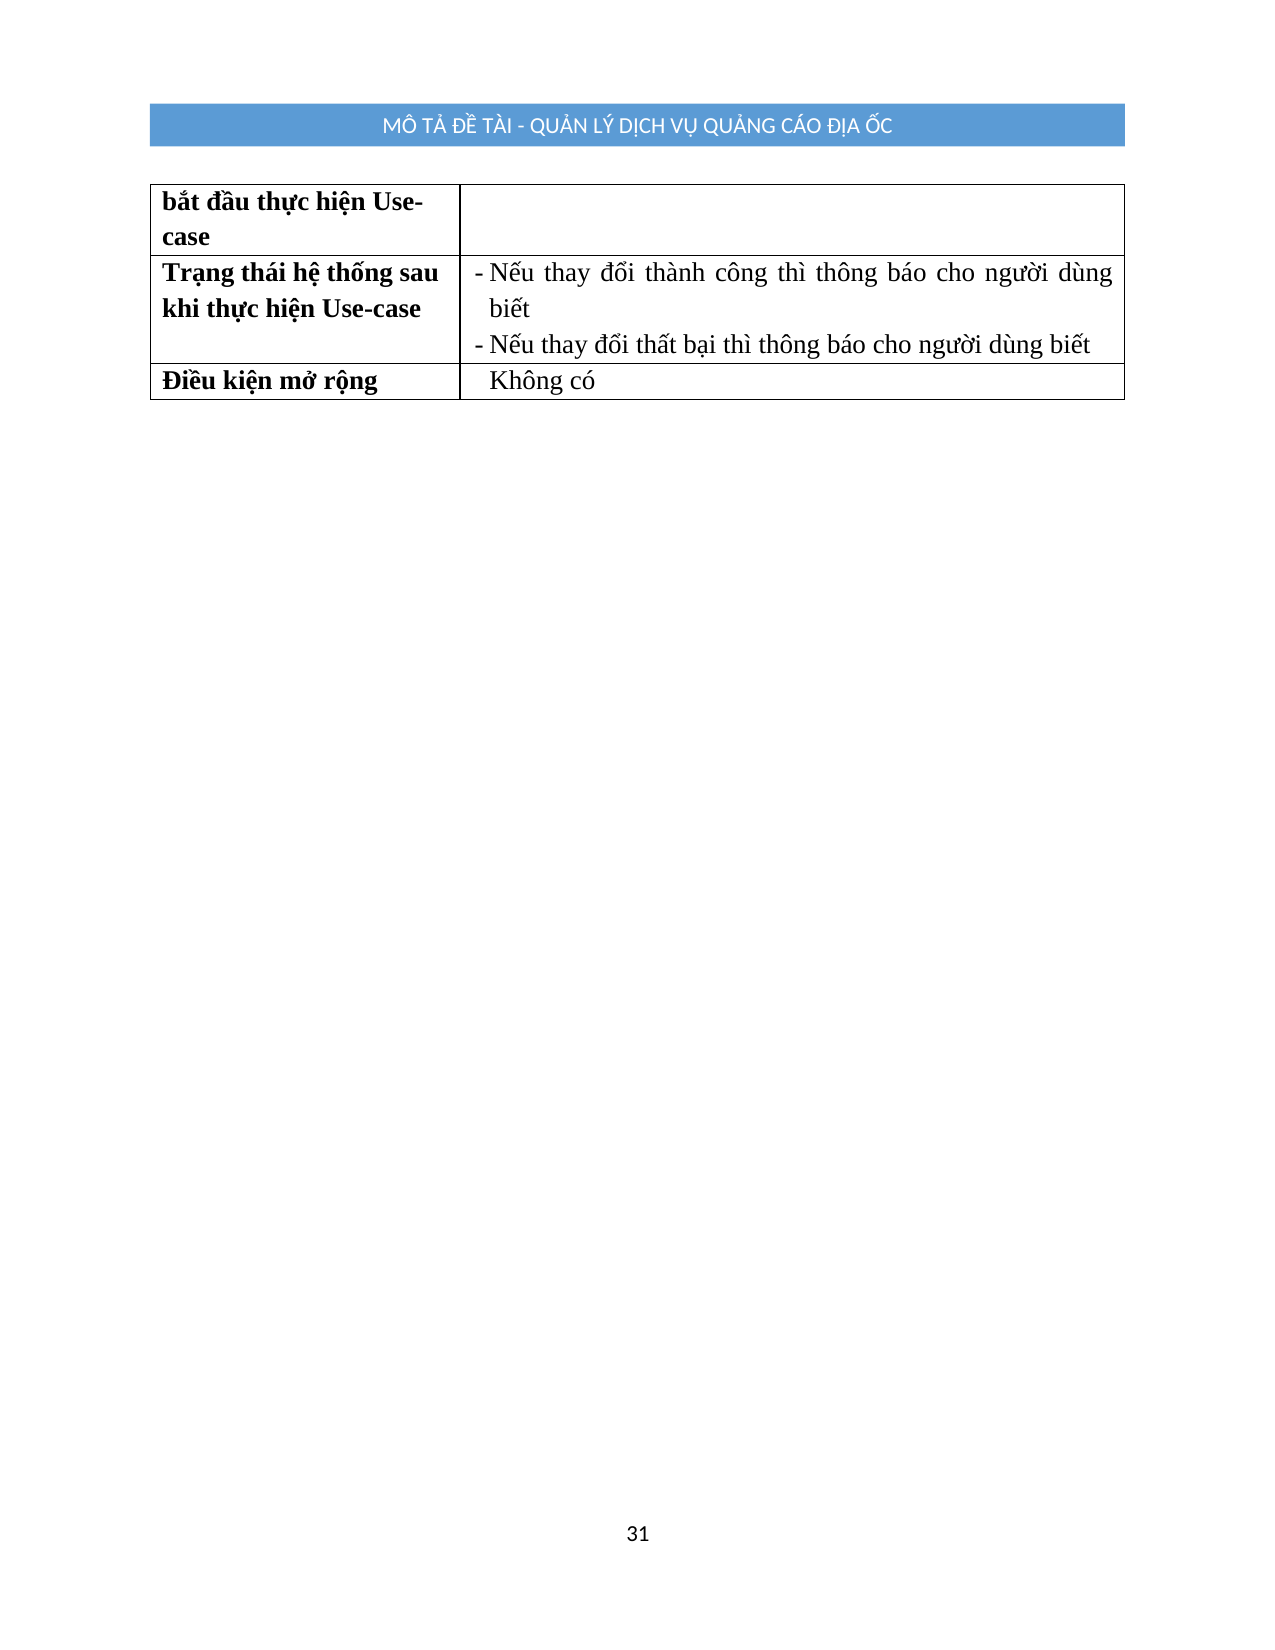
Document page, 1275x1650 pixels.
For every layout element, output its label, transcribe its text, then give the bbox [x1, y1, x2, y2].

table_cell Nếu thay đổi thành công thì thông báo cho người dùng biết Nếu thay đổi thất bại thì thông báo cho người dùng biết [461, 256, 1124, 363]
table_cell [151, 185, 459, 255]
table_cell Điều kiện mở rộng [151, 364, 459, 399]
table_cell Không có [461, 364, 1124, 399]
table_cell Trạng thái hệ thống sau khi thực hiện Use-case [151, 256, 459, 363]
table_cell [461, 185, 1124, 255]
